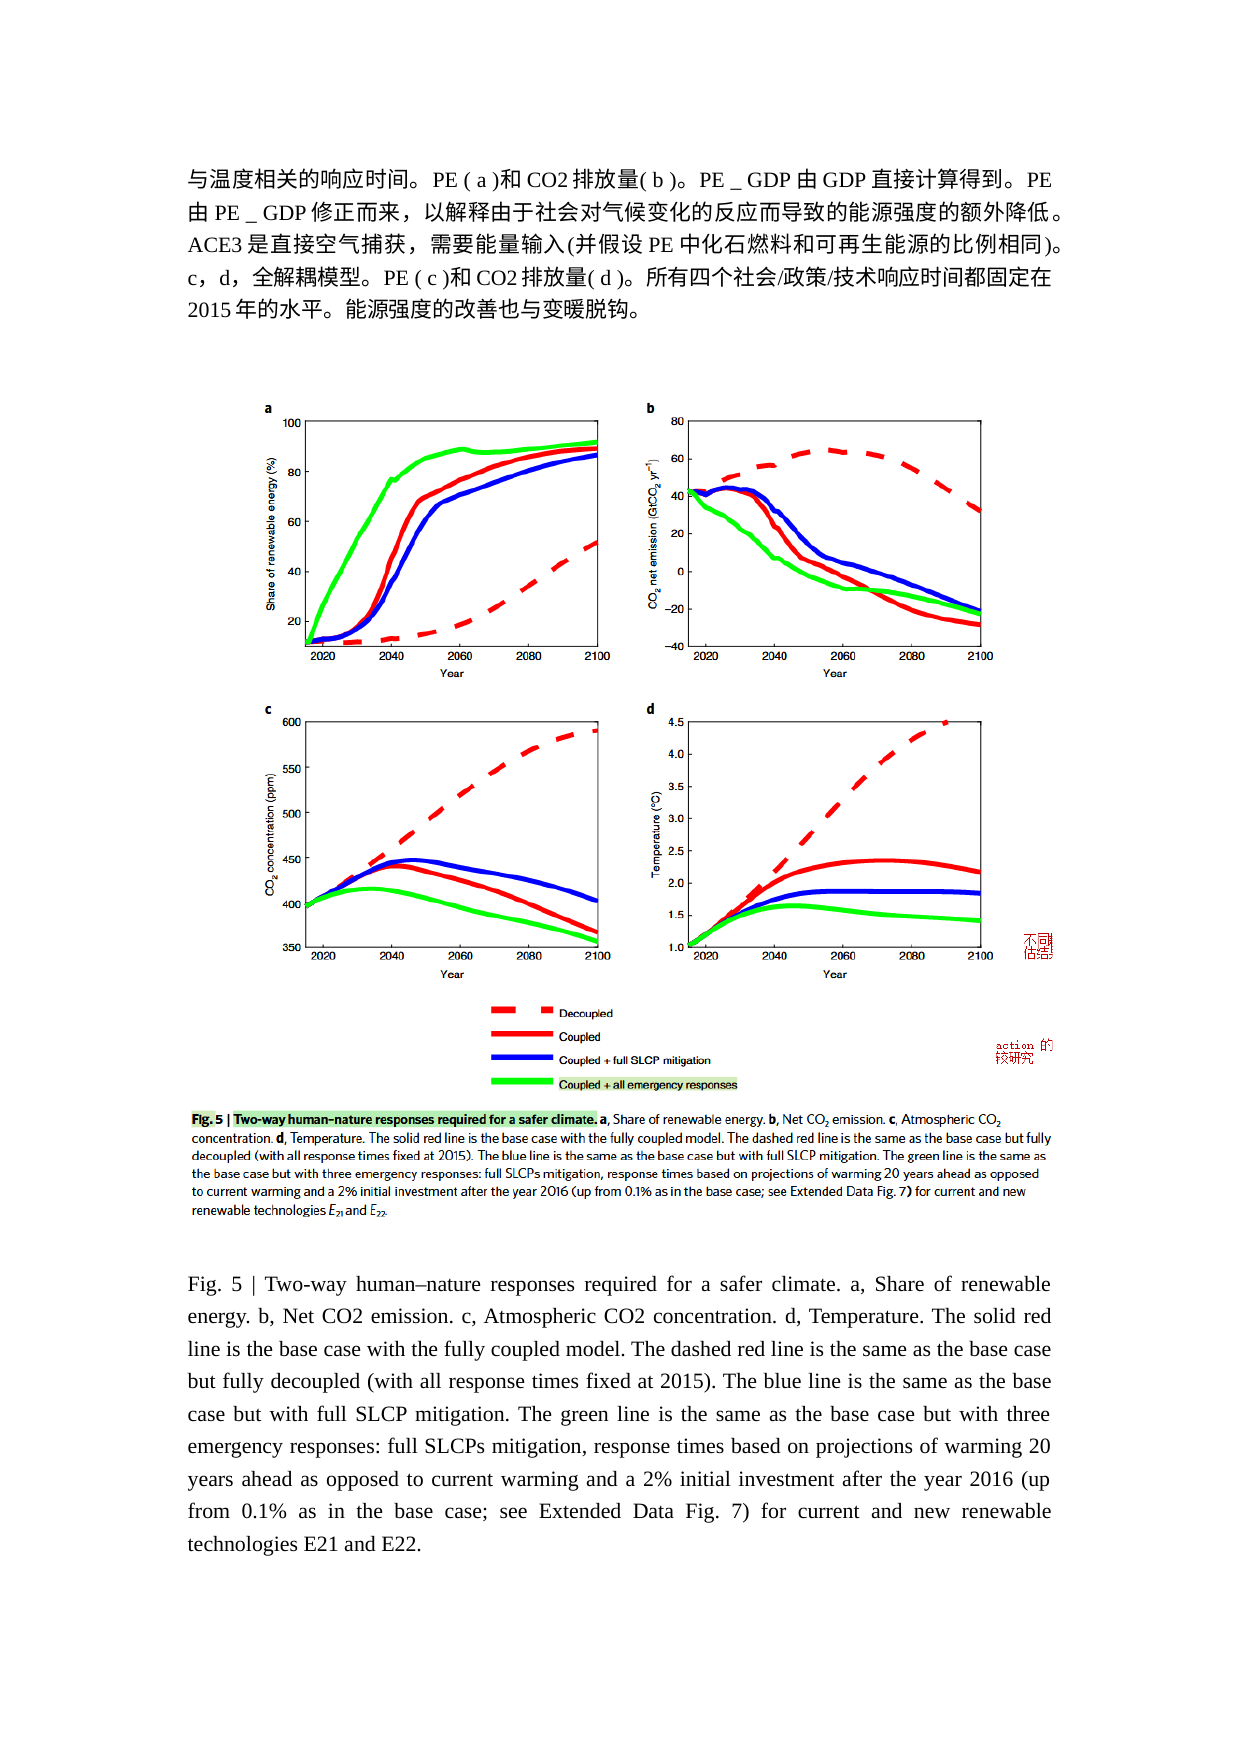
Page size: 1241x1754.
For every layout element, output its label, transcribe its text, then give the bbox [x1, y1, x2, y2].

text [187, 162, 1053, 324]
picture [187, 389, 1053, 1231]
text Fig. 5 | Two-way human–nature responses required for a safer climate. a, Share of renewable energy. b, Net CO2 emission. c, Atmospheric CO2 concentration. d, Temperature. The solid red line is the base case with the fully coupled model. The dashed red line is the same as the base case but fully decoupled (with all response times fixed at 2015). The blue line is the same as the base case but with full SLCP mitigation. The green line is the same as the base case but with three emergency responses: full SLCPs mitigation, response times based on projections of warming 20 years ahead as opposed to current warming and a 2% initial investment after the year 2016 (up from 0.1% as in the base case; see Extended Data Fig. 7) for current and new renewable technologies E21 and E22. [187, 1267, 1053, 1559]
